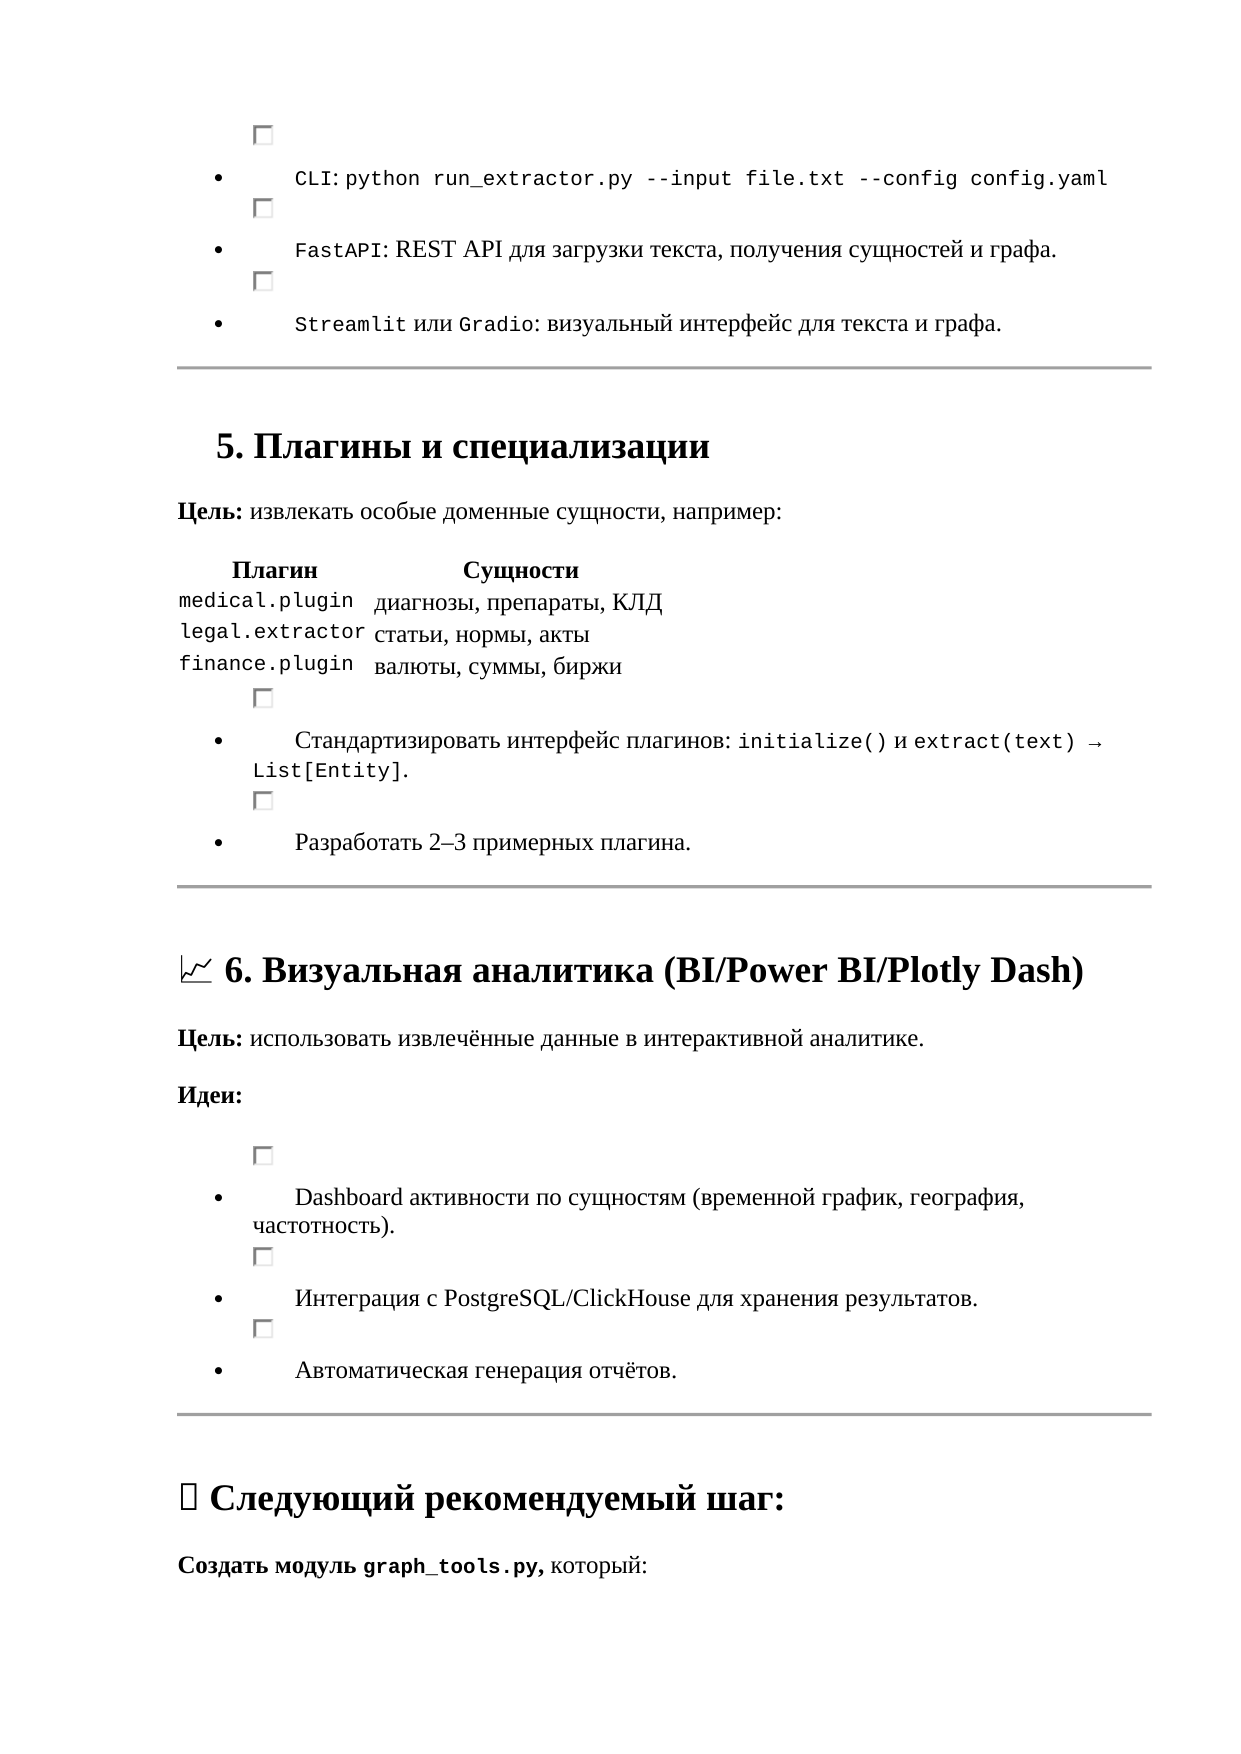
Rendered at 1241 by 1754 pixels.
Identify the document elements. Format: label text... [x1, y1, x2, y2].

list Стандартизировать интерфейс плагинов: initialize() и extract(text) → List[Entity]. [215, 681, 1152, 784]
text Идеи: [177, 1081, 1152, 1109]
table_cell диагнозы, препараты, КЛД [373, 586, 669, 617]
table_header Плагин [177, 554, 373, 586]
list Интеграция с PostgreSQL/ClickHouse для хранения результатов. [215, 1239, 1152, 1312]
table_header Сущности [373, 554, 669, 586]
text Цель: использовать извлечённые данные в интерактивной аналитике. [177, 1023, 1152, 1051]
table_cell medical.plugin [177, 586, 373, 617]
text 📈 6. Визуальная аналитика (BI/Power BI/Plotly Dash) [177, 942, 1152, 993]
table_cell legal.extractor [177, 618, 373, 649]
text ✅ Следующий рекомендуемый шаг: [177, 1470, 1152, 1521]
list Автоматическая генерация отчётов. [215, 1312, 1152, 1384]
table_cell статьи, нормы, акты [373, 618, 669, 649]
list Streamlit или Gradio: визуальный интерфейс для текста и графа. [215, 264, 1152, 337]
list FastAPI: REST API для загрузки текста, получения сущностей и графа. [215, 191, 1152, 264]
table_cell finance.plugin [177, 649, 373, 681]
list Dashboard активности по сущностям (временной график, география, частотность). [215, 1138, 1152, 1239]
list CLI: python run_extractor.py --input file.txt --config config.yaml [215, 118, 1152, 191]
table_cell валюты, суммы, биржи [373, 649, 669, 681]
list Разработать 2–3 примерных плагина. [215, 784, 1152, 856]
text 🤖 5. Плагины и специализации [177, 423, 1152, 467]
text Цель: извлекать особые доменные сущности, например: [177, 496, 1152, 524]
text Создать модуль graph_tools.py, который: [177, 1550, 1152, 1580]
